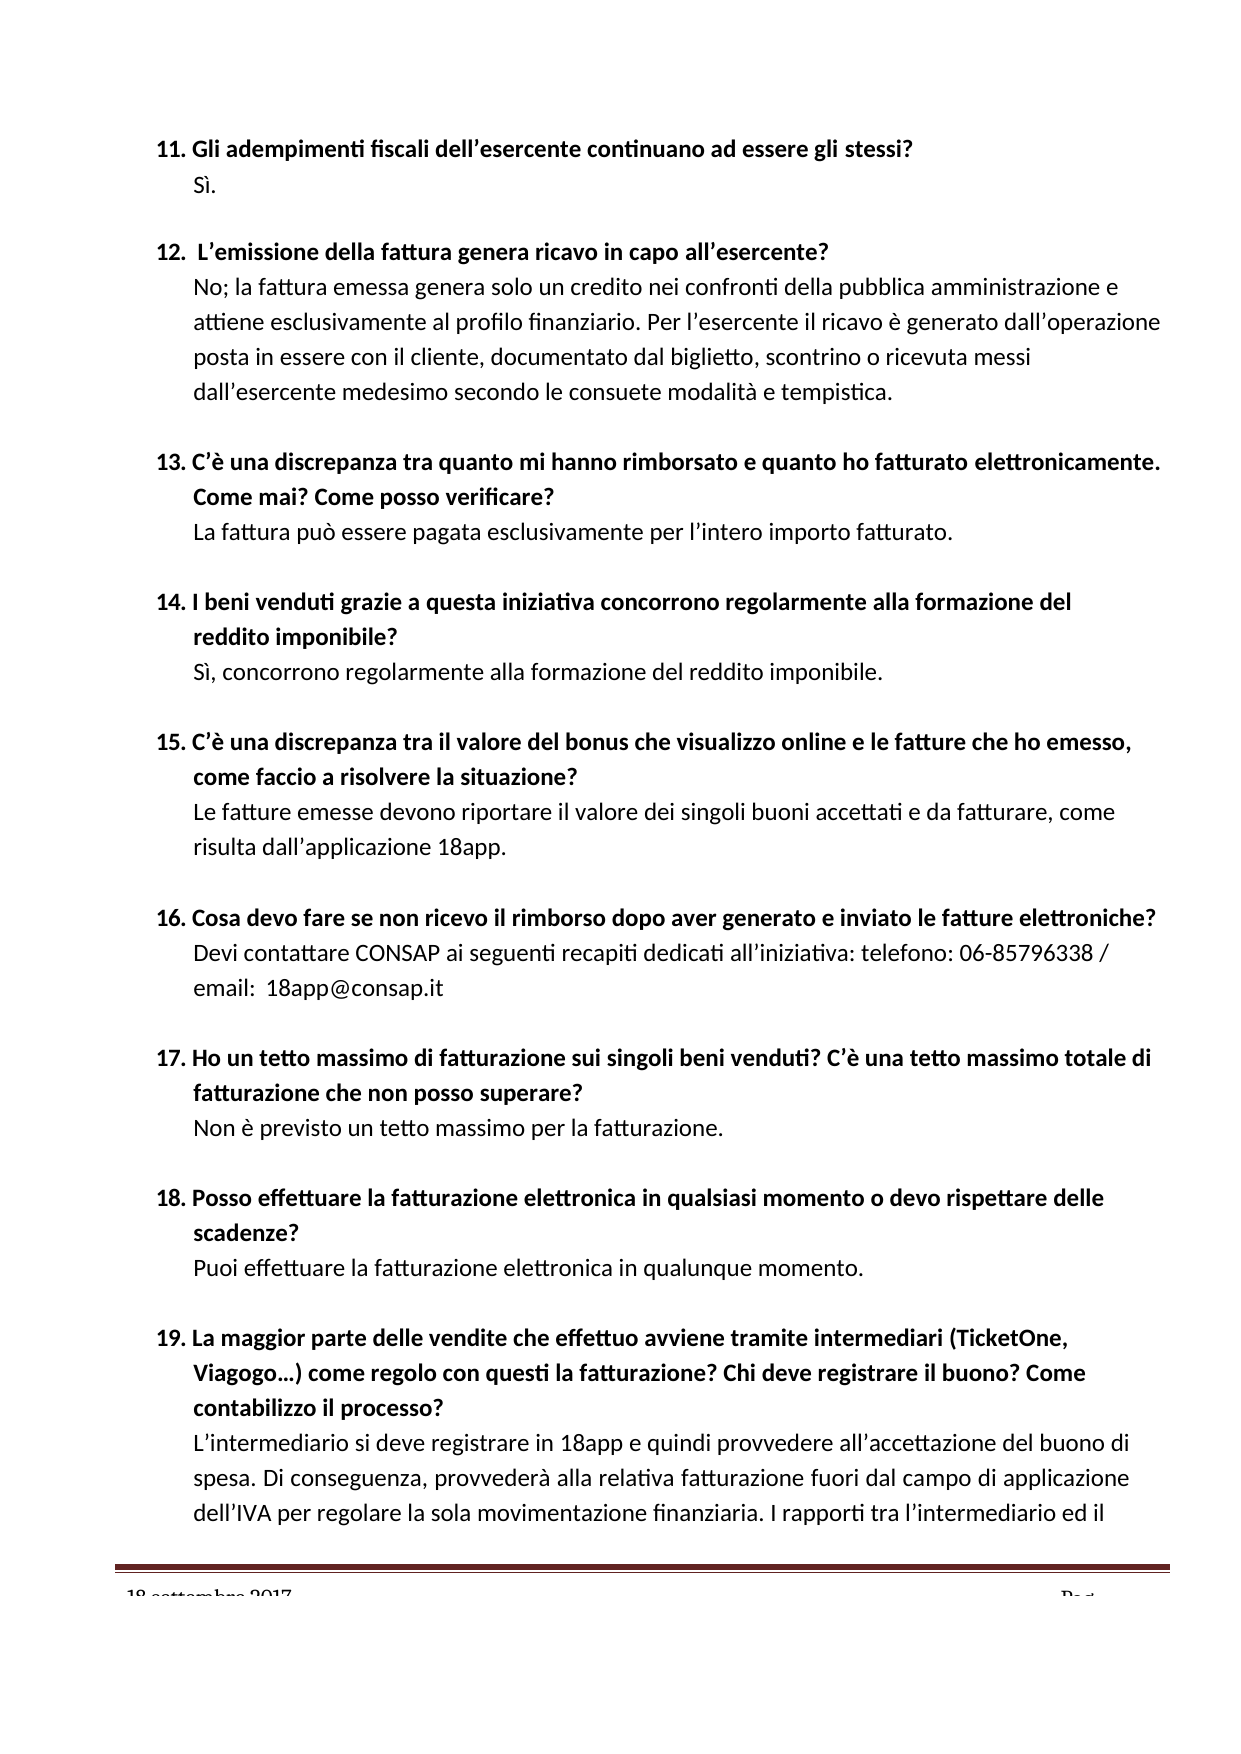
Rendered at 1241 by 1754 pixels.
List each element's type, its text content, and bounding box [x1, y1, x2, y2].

subtitle Ho un tetto massimo di fatturazione sui singoli beni venduti? C’è una tetto massimo totale di fatturazione che non posso superare? [156, 1042, 1155, 1108]
subtitle C’è una discrepanza tra quanto mi hanno rimborsato e quanto ho fatturato elettronicamente. Come mai? Come posso verificare? [156, 446, 1162, 512]
text No; la fattura emessa genera solo un credito nei confronti della pubblica amministrazione e [193, 271, 1184, 301]
subtitle I beni venduti grazie a questa iniziativa concorrono regolarmente alla formazione del reddito imponibile? [156, 586, 1153, 652]
text Non è previsto un tetto massimo per la fatturazione. [193, 1112, 1184, 1142]
text La fattura può essere pagata esclusivamente per l’intero importo fatturato. [193, 516, 1184, 546]
subtitle L’emissione della fattura genera ricavo in capo all’esercente? [156, 236, 1184, 266]
subtitle C’è una discrepanza tra il valore del bonus che visualizzo online e le fatture che ho emesso, come faccio a risolvere la situazione? [156, 726, 1133, 792]
text Puoi effettuare la fatturazione elettronica in qualunque momento. [193, 1252, 1184, 1282]
subtitle Gli adempimenti fiscali dell’esercente continuano ad essere gli stessi? [156, 133, 1184, 164]
text L’intermediario si deve registrare in 18app e quindi provvedere all’accettazione del buono di spesa. Di conseguenza, provvederà alla relativa fatturazione fuori dal campo di applicazione dell’IVA per regolare la sola movimentazione finanziaria. I rapporti tra l’intermediario ed il [193, 1427, 1131, 1528]
subtitle Posso effettuare la fatturazione elettronica in qualsiasi momento o devo rispettare delle scadenze? [156, 1182, 1108, 1248]
subtitle La maggior parte delle vendite che effettuo avviene tramite intermediari (TicketOne, Viagogo…) come regolo con questi la fatturazione? Chi deve registrare il buono? Come contabilizzo il processo? [156, 1322, 1088, 1423]
text Le fatture emesse devono riportare il valore dei singoli buoni accettati e da fatturare, come risulta dall’applicazione 18app. [193, 796, 1121, 862]
text Sì. [193, 169, 1184, 199]
text Sì, concorrono regolarmente alla formazione del reddito imponibile. [193, 656, 1184, 687]
list Cosa devo fare se non ricevo il rimborso dopo aver generato e inviato le fatture elettroniche? Devi contattare CONSAP ai seguenti recapiti dedicati all’iniziativa: telefono: 06-85796338 / email: 18app@consap.it [156, 902, 1159, 1002]
text attiene esclusivamente al profilo finanziario. Per l’esercente il ricavo è generato dall’operazione posta in essere con il cliente, documentato dal biglietto, scontrino o ricevuta messi dall’esercente medesimo secondo le consuete modalità e tempistica. [193, 306, 1165, 407]
